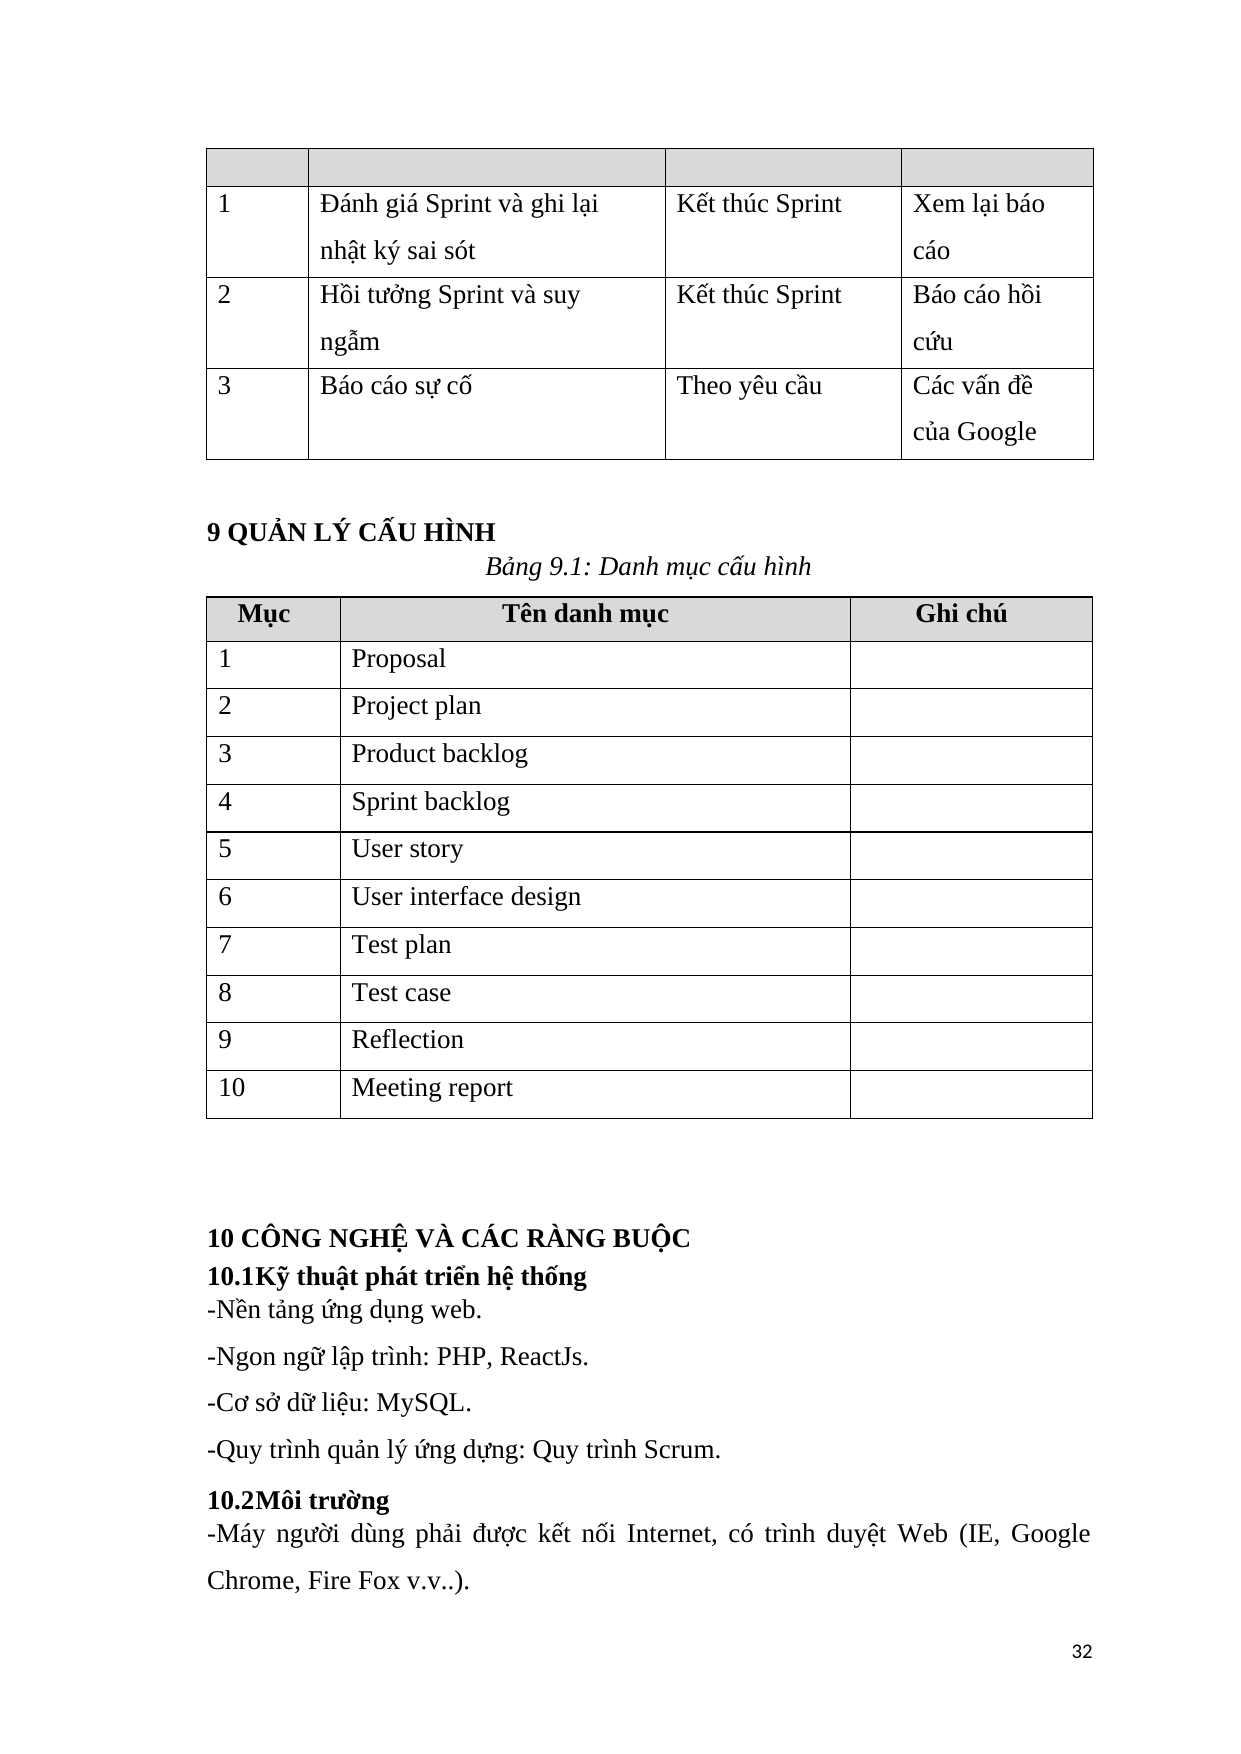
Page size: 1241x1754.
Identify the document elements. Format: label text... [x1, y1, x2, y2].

table_cell [851, 785, 1092, 831]
table_cell [851, 737, 1092, 784]
table_cell 8 [207, 976, 340, 1022]
table_header Mục [207, 149, 308, 186]
table_cell [851, 689, 1092, 736]
table_cell 10 [207, 1071, 340, 1118]
subtitle Kỹ thuật phát triển hệ thống [207, 1260, 1092, 1291]
table_cell 6 [207, 880, 340, 927]
table_cell [851, 976, 1092, 1022]
table_cell 3 [207, 369, 308, 459]
table_cell Kết thúc Sprint [666, 278, 901, 368]
table_cell Reflection [341, 1023, 850, 1070]
table_cell Xem lại báo cáo [902, 187, 1093, 277]
text -Cơ sở dữ liệu: MySQL. [207, 1387, 1092, 1418]
text -Ngon ngữ lập trình: PHP, ReactJs. [207, 1340, 1092, 1371]
subtitle 10 CÔNG NGHỆ VÀ CÁC RÀNG BUỘC [207, 1222, 1092, 1253]
table_cell 2 [207, 278, 308, 368]
table_cell 9 [207, 1023, 340, 1070]
table_cell 3 [207, 737, 340, 784]
table_header Tên danh mục [341, 598, 850, 641]
table_cell Các vấn đề của Google [902, 369, 1093, 459]
table_cell 1 [207, 187, 308, 277]
table_cell Project plan [341, 689, 850, 736]
subtitle 9 QUẢN LÝ CẤU HÌNH [207, 516, 1092, 547]
table_cell Kết thúc Sprint [666, 187, 901, 277]
table_header Mục [207, 598, 340, 641]
table_cell Test case [341, 976, 850, 1022]
table_cell Test plan [341, 928, 850, 974]
table_cell Meeting report [341, 1071, 850, 1118]
table_cell Theo yêu cầu [666, 369, 901, 459]
table_cell 5 [207, 833, 340, 879]
table_cell Hồi tưởng Sprint và suy ngẫm [309, 278, 665, 368]
text -Máy người dùng phải được kết nối Internet, có trình duyệt Web (IE, Google Chrome, Fire Fox v.v..). [207, 1518, 1092, 1595]
table_cell Đánh giá Sprint và ghi lại nhật ký sai sót [309, 187, 665, 277]
table_header Ghi chú [851, 598, 1092, 641]
table_cell User story [341, 833, 850, 879]
table_cell Sprint backlog [341, 785, 850, 831]
table_cell 7 [207, 928, 340, 974]
table_cell [851, 642, 1092, 688]
subtitle Môi trường [207, 1484, 1092, 1515]
table_cell Báo cáo hồi cứu [902, 278, 1093, 368]
table_cell [851, 1071, 1092, 1118]
table_cell 4 [207, 785, 340, 831]
table_cell Product backlog [341, 737, 850, 784]
table_cell [851, 1023, 1092, 1070]
table_header Tần suất [666, 149, 901, 186]
table_cell 2 [207, 689, 340, 736]
text Bảng 9.1: Danh mục cấu hình [207, 550, 1092, 581]
table_header Template No [902, 149, 1093, 186]
text -Quy trình quản lý ứng dựng: Quy trình Scrum. [207, 1433, 1092, 1464]
table_cell Proposal [341, 642, 850, 688]
table_cell [851, 833, 1092, 879]
table_cell [851, 928, 1092, 974]
table_cell User interface design [341, 880, 850, 927]
table_cell [851, 880, 1092, 927]
table_cell Báo cáo sự cố [309, 369, 665, 459]
table_header Hoạt động [309, 149, 665, 186]
text -Nền tảng ứng dụng web. [207, 1293, 1092, 1324]
table_cell 1 [207, 642, 340, 688]
